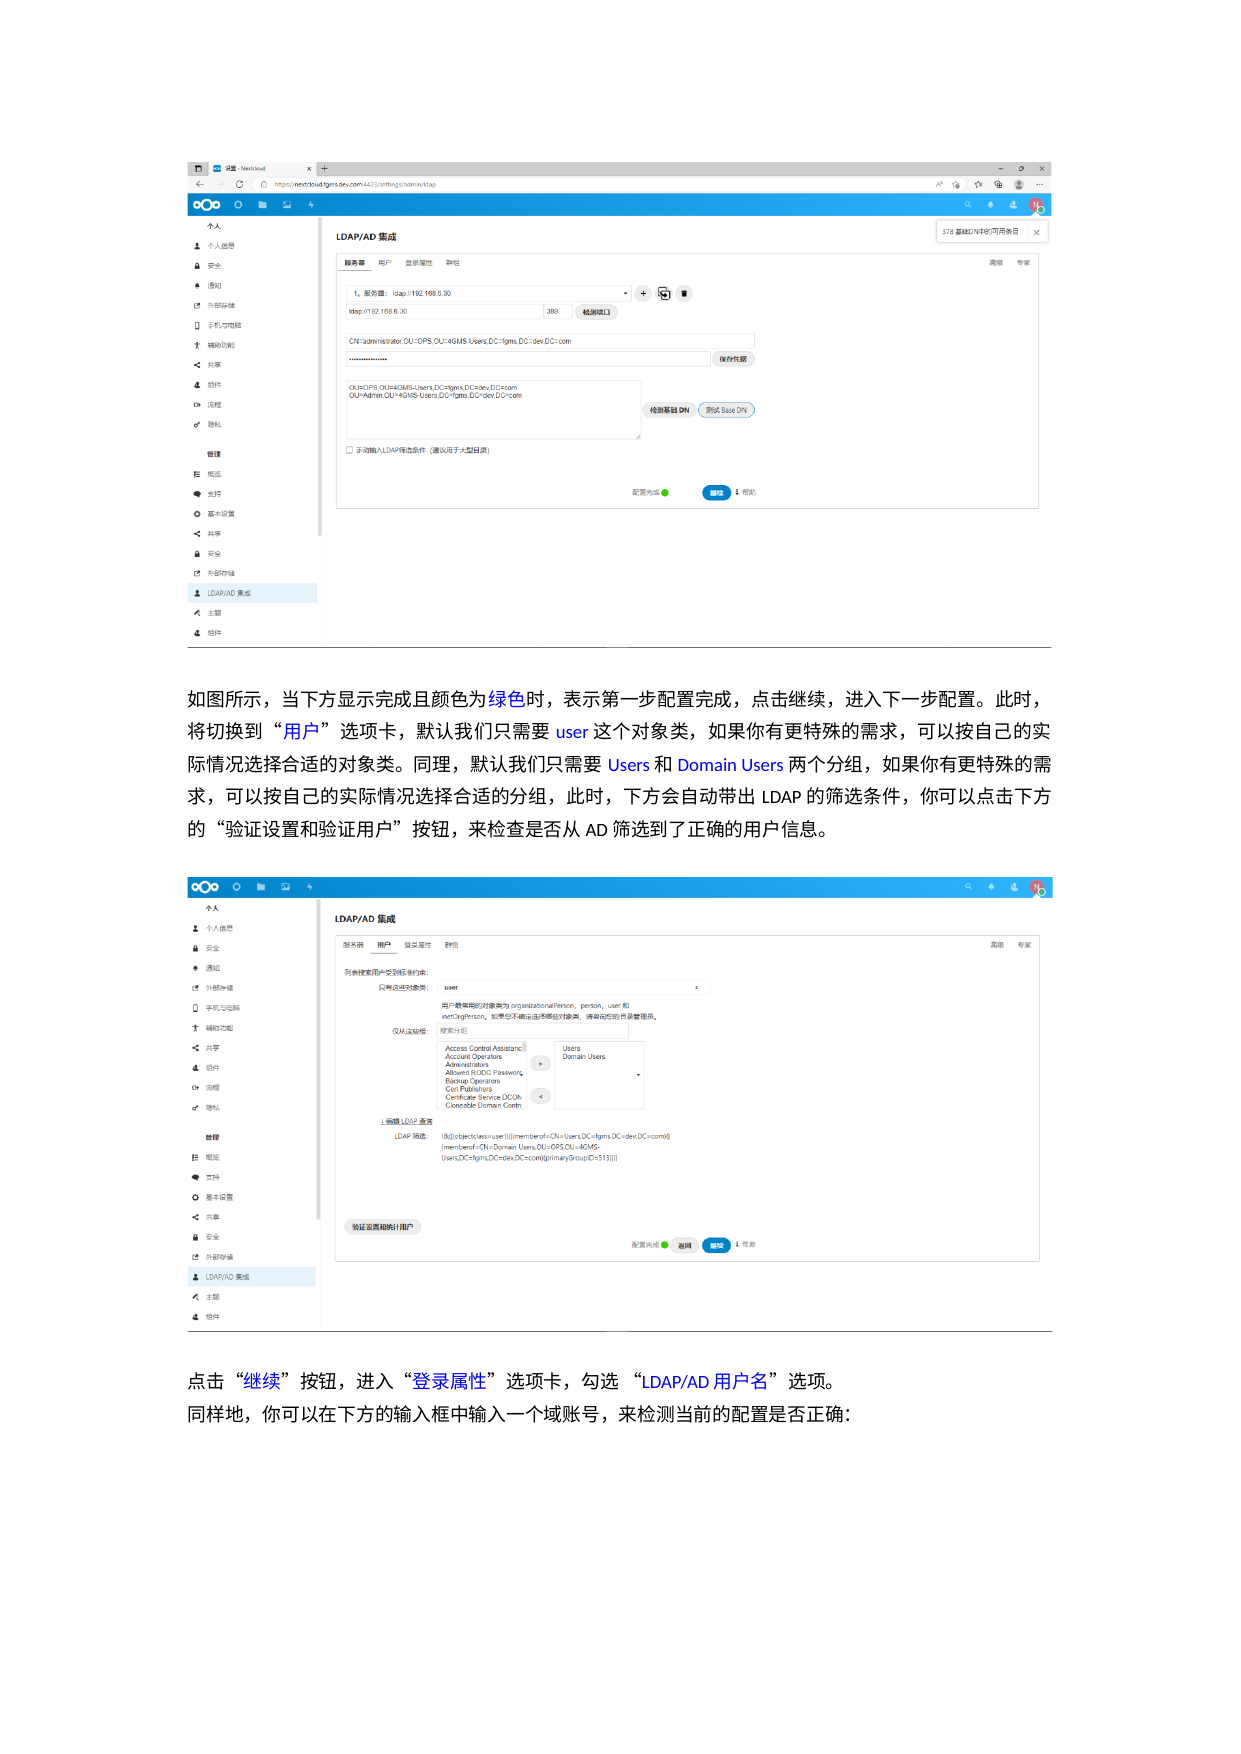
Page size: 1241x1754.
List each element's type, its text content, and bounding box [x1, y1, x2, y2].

picture [347, 877, 359, 888]
picture [363, 877, 371, 885]
picture [187, 877, 1053, 1332]
picture [312, 877, 320, 883]
picture [187, 162, 1052, 648]
text 如图所示，当下方显示完成且颜色为绿色时，表示第一步配置完成，点击继续，进入下一步配置。此时，将切换到“用户”选项卡，默认我们只需要 user 这个对象类，如果你有更特殊的需求，可以按自己的实际情况选择合适的对象类。同理，默认我们只需要 Users 和 Domain Users 两个分组，如果你有更特殊的需求，可以按自己的实际情况选择合适的分组，此时，下方会自动带出 LDAP 的筛选条件，你可以点击下方的“验证设置和验证用户”按钮，来检查是否从 AD 筛选到了正确的用户信息。 [187, 682, 1053, 844]
text 同样地，你可以在下方的输入框中输入一个域账号，来检测当前的配置是否正确： [187, 1397, 1053, 1429]
text 点击“继续”按钮，进入“登录属性”选项卡，勾选 “LDAP/AD用户名”选项。 [187, 1364, 1053, 1397]
